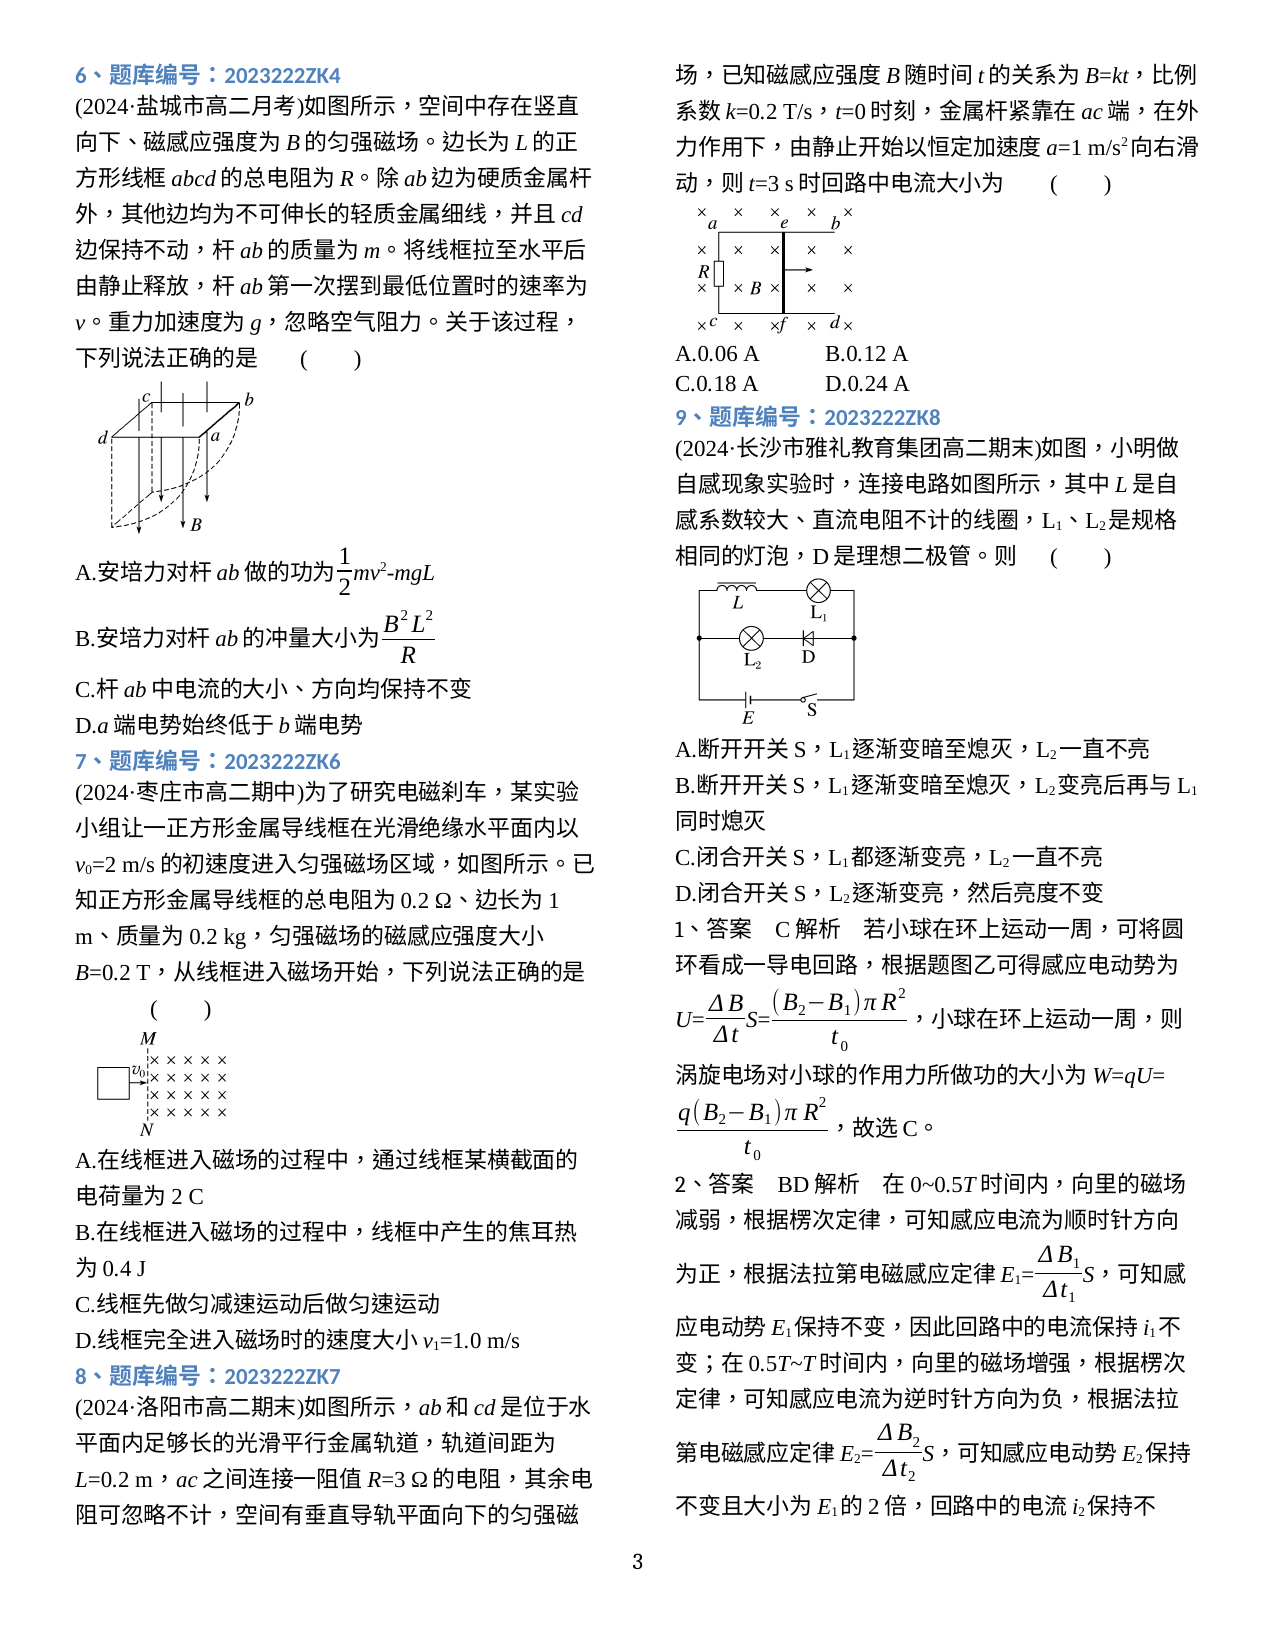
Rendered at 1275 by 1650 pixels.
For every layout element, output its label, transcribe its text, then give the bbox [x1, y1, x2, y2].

text (2024·洛阳市高二期末)如图所示，ab和cd是位于水平面内足够长的光滑平行金属轨道，轨道间距为L=0.2 m，ac之间连接一阻值R=3 Ω的电阻，其余电阻可忽略不计，空间有垂直导轨平面向下的匀强磁场，已知磁感应强度B随时间t的关系为B=kt，比例系数k=0.2 T/s，t=0时刻，金属杆紧靠在ac端，在外力作用下，由静止开始以恒定加速度a=1 m/s2向右滑动，则t=3 s时回路中电流大小为 ( ) [75, 1391, 600, 1530]
text B.断开开关S，L1逐渐变暗至熄灭，L2变亮后再与L1同时熄灭 [675, 769, 1200, 836]
picture [93, 377, 258, 539]
text C.0.18 A D.0.24 A [675, 370, 1200, 397]
text (2024·盐城市高二月考)如图所示，空间中存在竖直向下、磁感应强度为B的匀强磁场。边长为L的正方形线框abcd的总电阻为R。除ab边为硬质金属杆外，其他边均为不可伸长的轻质金属细线，并且cd边保持不动，杆ab的质量为m。将线框拉至水平后由静止释放，杆ab第一次摆到最低位置时的速率为v。重力加速度为g，忽略空气阻力。关于该过程，下列说法正确的是 ( ) [75, 90, 600, 373]
subtitle 8、题库编号：2023222ZK7 [75, 1360, 600, 1391]
picture [693, 202, 859, 337]
text A.断开开关S，L1逐渐变暗至熄灭，L2一直不亮 [675, 733, 1200, 764]
picture [693, 575, 859, 730]
text (2024·长沙市雅礼教育集团高二期末)如图，小明做自感现象实验时，连接电路如图所示，其中L是自感系数较大、直流电阻不计的线圈，L1、L2是规格相同的灯泡，D是理想二极管。则 ( ) [675, 432, 1200, 571]
text D.闭合开关S，L2逐渐变亮，然后亮度不变 [675, 877, 1200, 908]
text (2024·枣庄市高二期中)为了研究电磁刹车，某实验小组让一正方形金属导线框在光滑绝缘水平面内以v0=2 m/s的初速度进入匀强磁场区域，如图所示。已知正方形金属导线框的总电阻为0.2 Ω、边长为1 m、质量为0.2 kg，匀强磁场的磁感应强度大小B=0.2 T，从线框进入磁场开始，下列说法正确的是 ( ) [75, 776, 600, 1023]
text D.线框完全进入磁场时的速度大小v1=1.0 m/s [75, 1324, 600, 1355]
text (2024·洛阳市高二期末)如图所示，ab和cd是位于水平面内足够长的光滑平行金属轨道，轨道间距为L=0.2 m，ac之间连接一阻值R=3 Ω的电阻，其余电阻可忽略不计，空间有垂直导轨平面向下的匀强磁场，已知磁感应强度B随时间t的关系为B=kt，比例系数k=0.2 T/s，t=0时刻，金属杆紧靠在ac端，在外力作用下，由静止开始以恒定加速度a=1 m/s2向右滑动，则t=3 s时回路中电流大小为 ( ) [675, 59, 1200, 198]
subtitle 6、题库编号：2023222ZK4 [75, 59, 600, 90]
text A.安培力对杆ab做的功为mv2-mgL [75, 542, 600, 601]
subtitle 9、题库编号：2023222ZK8 [675, 401, 1200, 432]
picture [93, 1027, 233, 1141]
text A.0.06 A B.0.12 A [675, 340, 1200, 367]
subtitle 7、题库编号：2023222ZK6 [75, 745, 600, 776]
text B.在线框进入磁场的过程中，线框中产生的焦耳热为0.4 J [75, 1216, 600, 1283]
text C.闭合开关S，L1都逐渐变亮，L2一直不亮 [675, 841, 1200, 872]
text D.a端电势始终低于b端电势 [75, 709, 600, 740]
text B.安培力对杆ab的冲量大小为 [75, 606, 600, 668]
text A.在线框进入磁场的过程中，通过线框某横截面的电荷量为2 C [75, 1144, 600, 1211]
text 1、答案 C解析 若小球在环上运动一周，可将圆环看成一导电回路，根据题图乙可得感应电动势为U=S=，小球在环上运动一周，则涡旋电场对小球的作用力所做功的大小为W=qU=，故选C。 [675, 913, 1200, 1163]
text C.杆ab中电流的大小、方向均保持不变 [75, 673, 600, 704]
text C.线框先做匀减速运动后做匀速运动 [75, 1288, 600, 1319]
